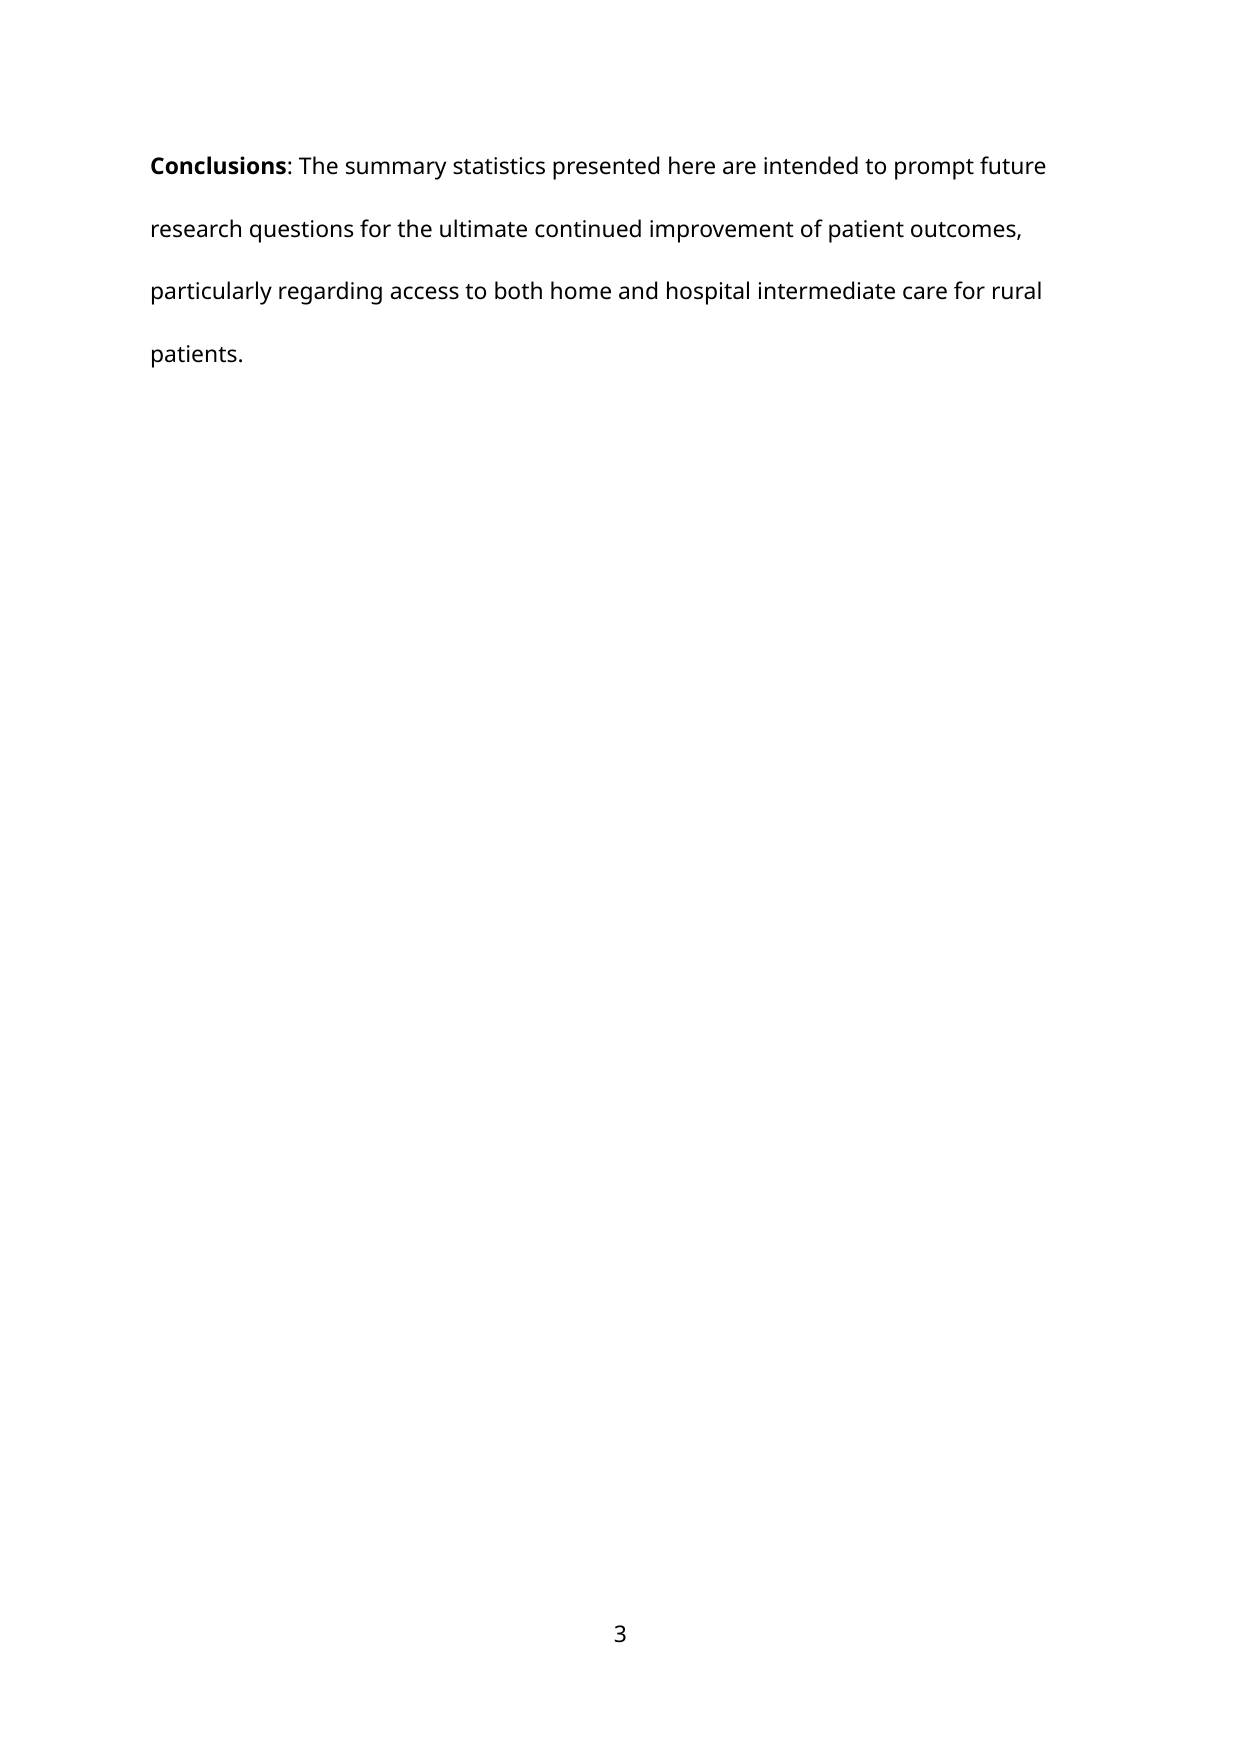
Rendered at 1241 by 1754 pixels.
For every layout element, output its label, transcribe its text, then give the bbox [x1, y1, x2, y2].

text Conclusions: The summary statistics presented here are intended to prompt future research questions for the ultimate continued improvement of patient outcomes, particularly regarding access to both home and hospital intermediate care for rural patients. [150, 150, 1090, 369]
